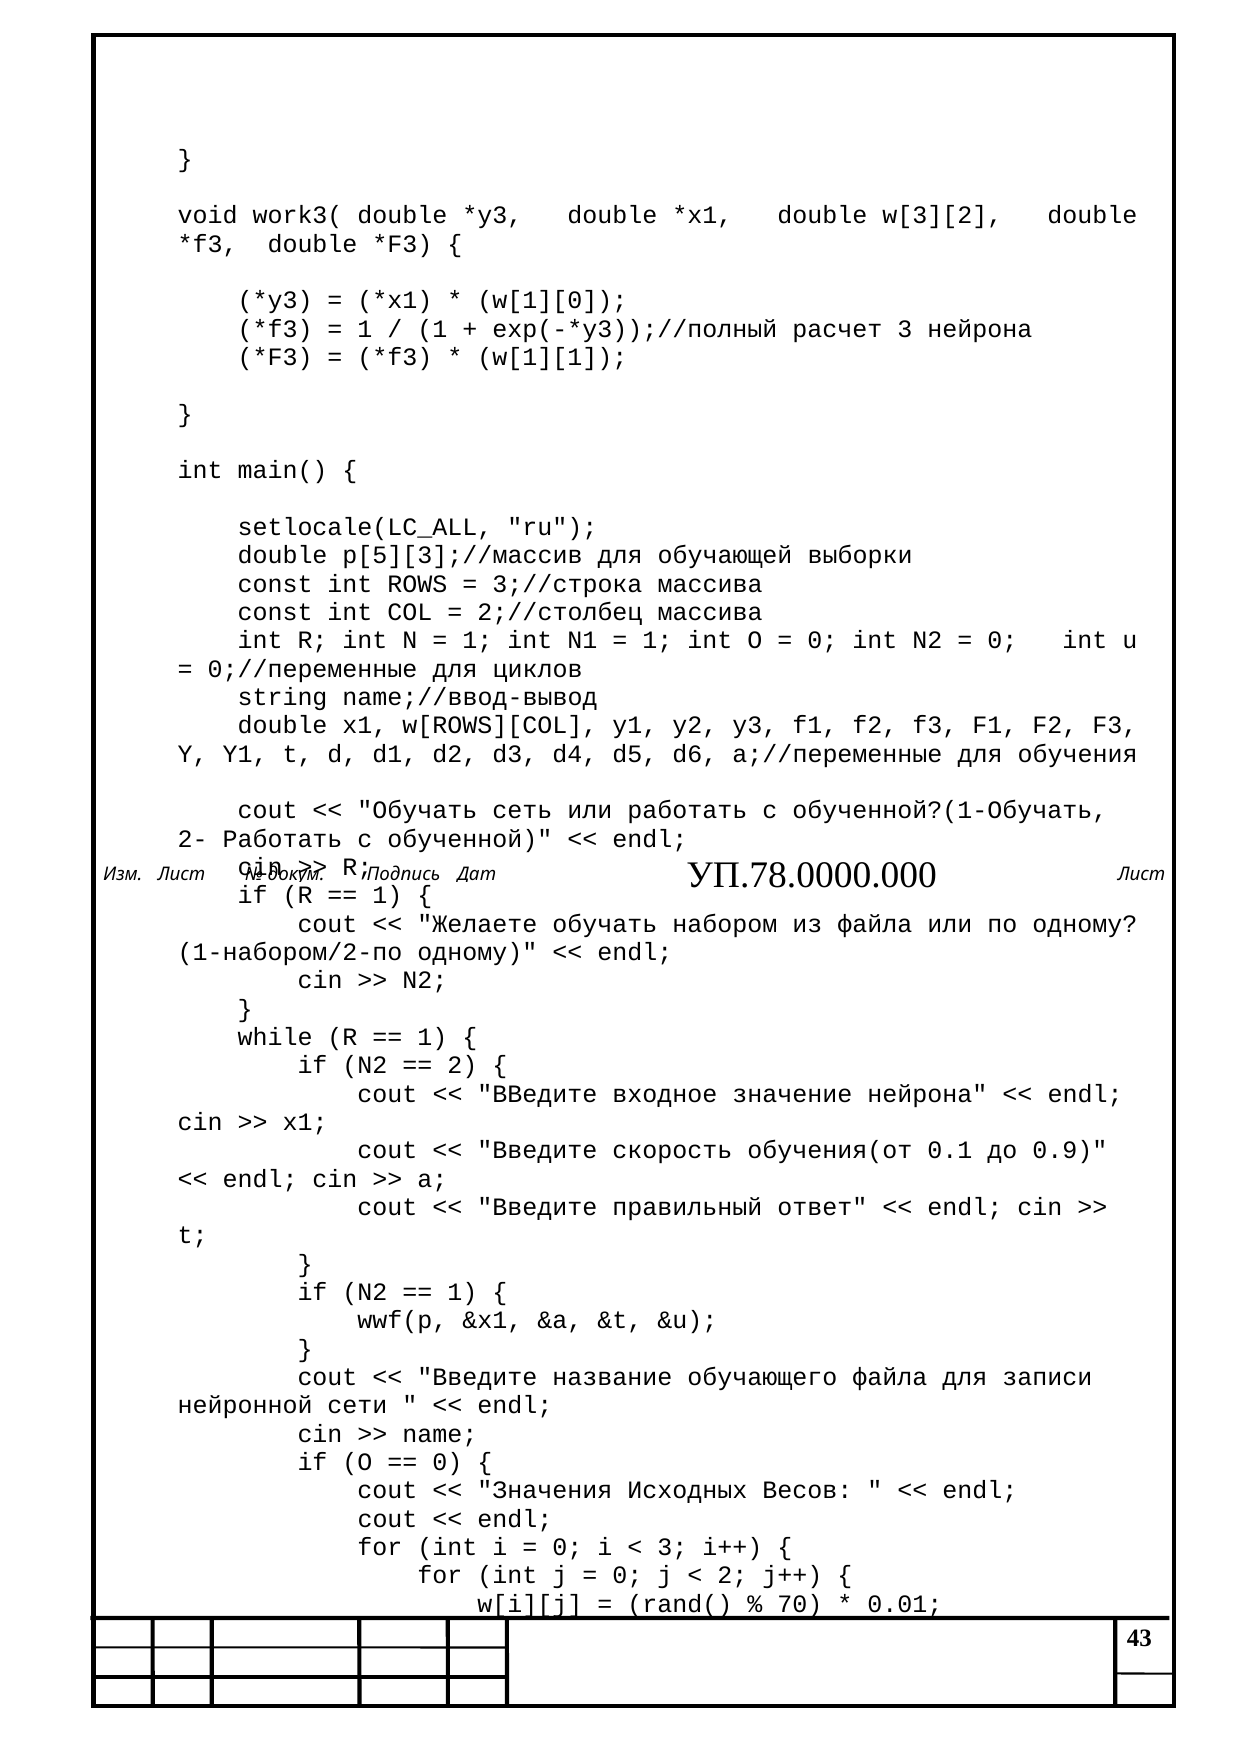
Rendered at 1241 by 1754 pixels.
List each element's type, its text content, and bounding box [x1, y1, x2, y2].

text int main() { [177, 458, 1152, 486]
text } [177, 1251, 1152, 1280]
text } [177, 996, 1152, 1025]
text cout << "ВВедите входное значение нейрона" << endl; cin >> x1; [177, 1081, 1152, 1138]
text if (R == 1) { [177, 883, 1152, 911]
text cout << endl; [177, 1506, 1152, 1535]
text } [177, 401, 1152, 430]
text if (O == 0) { [177, 1450, 1152, 1478]
text cin >> N2; [177, 968, 1152, 996]
text (*f3) = 1 / (1 + exp(-*y3));//полный расчет 3 нейрона [177, 316, 1152, 345]
text cin >> name; [177, 1421, 1152, 1450]
text cout << "Желаете обучать набором из файла или по одному?(1-набором/2-по одному)" << endl; [177, 911, 1152, 968]
text w[i][j] = (rand() % 70) * 0.01; [177, 1591, 1152, 1620]
text if (N2 == 1) { [177, 1280, 1152, 1308]
text cout << "Введите правильный ответ" << endl; cin >> t; [177, 1195, 1152, 1251]
text while (R == 1) { [177, 1025, 1152, 1053]
text const int ROWS = 3;//строка массива [177, 571, 1152, 600]
text cout << "Обучать сеть или работать с обученной?(1-Обучать, 2- Работать с обученной)" << endl; [177, 798, 1152, 855]
text const int COL = 2;//столбец массива [177, 600, 1152, 628]
text wwf(p, &x1, &a, &t, &u); [177, 1308, 1152, 1336]
text } [177, 1336, 1152, 1365]
text cout << "Введите скорость обучения(от 0.1 до 0.9)" << endl; cin >> a; [177, 1138, 1152, 1195]
text setlocale(LC_ALL, "ru"); [177, 515, 1152, 543]
text void work3( double *y3, double *x1, double w[3][2], double *f3, double *F3) { [177, 203, 1152, 260]
text cout << "Значения Исходных Весов: " << endl; [177, 1478, 1152, 1506]
text for (int i = 0; i < 3; i++) { [177, 1535, 1152, 1563]
text double p[5][3];//массив для обучающей выборки [177, 543, 1152, 571]
text for (int j = 0; j < 2; j++) { [177, 1563, 1152, 1591]
text double x1, w[ROWS][COL], y1, y2, y3, f1, f2, f3, F1, F2, F3, Y, Y1, t, d, d1, d2, d3, d4, d5, d6, a;//переменные для обучения [177, 713, 1152, 770]
text if (N2 == 2) { [177, 1053, 1152, 1081]
text (*F3) = (*f3) * (w[1][1]); [177, 345, 1152, 373]
text string name;//ввод-вывод [177, 685, 1152, 713]
text } [177, 146, 1152, 175]
text (*y3) = (*x1) * (w[1][0]); [177, 288, 1152, 316]
text int R; int N = 1; int N1 = 1; int O = 0; int N2 = 0; int u = 0;//переменные для циклов [177, 628, 1152, 685]
text cin >> R; [177, 855, 1152, 883]
text cout << "Введите название обучающего файла для записи нейронной сети " << endl; [177, 1365, 1152, 1421]
